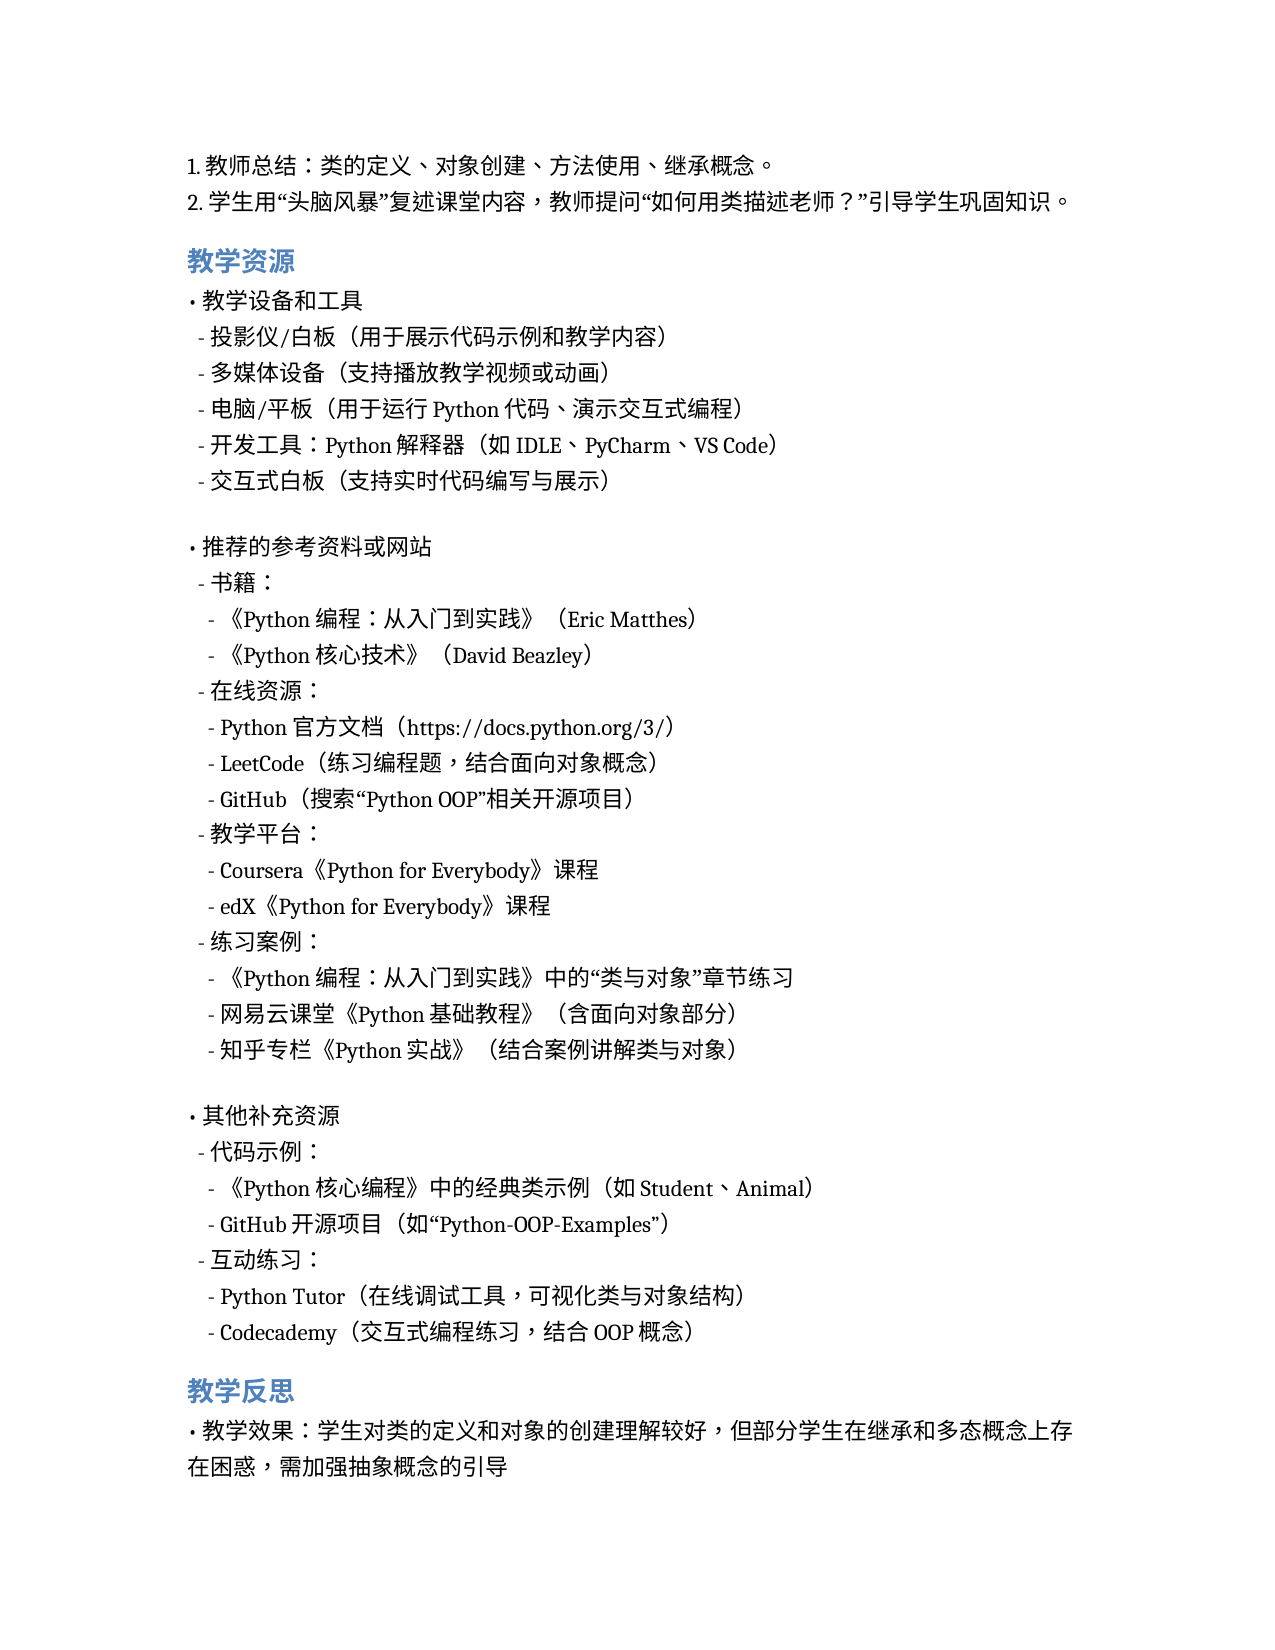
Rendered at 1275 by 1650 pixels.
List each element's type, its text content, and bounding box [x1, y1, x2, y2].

subtitle 教学资源 [187, 243, 1087, 279]
subtitle 教学反思 [187, 1373, 1087, 1409]
text • 教学设备和工具 - 投影仪/白板（用于展示代码示例和教学内容） - 多媒体设备（支持播放教学视频或动画） - 电脑/平板（用于运行Python代码、演示交互式编程） - 开发工具：Python解释器（如IDLE、PyCharm、VS Code） - 交互式白板（支持实时代码编写与展示） • 推荐的参考资料或网站 - 书籍： - 《Python编程：从入门到实践》（Eric Matthes） - 《Python核心技术》（David Beazley） - 在线资源： - Python官方文档（https://docs.python.org/3/） - LeetCode（练习编程题，结合面向对象概念） - GitHub（搜索“Python OOP”相关开源项目） - 教学平台： - Coursera《Python for Everybody》课程 - edX《Python for Everybody》课程 - 练习案例： - 《Python编程：从入门到实践》中的“类与对象”章节练习 - 网易云课堂《Python基础教程》（含面向对象部分） - 知乎专栏《Python实战》（结合案例讲解类与对象） • 其他补充资源 - 代码示例： - 《Python核心编程》中的经典类示例（如Student、Animal） - GitHub开源项目（如“Python-OOP-Examples”） - 互动练习： - Python Tutor（在线调试工具，可视化类与对象结构） - Codecademy（交互式编程练习，结合OOP概念） [187, 285, 1087, 1347]
